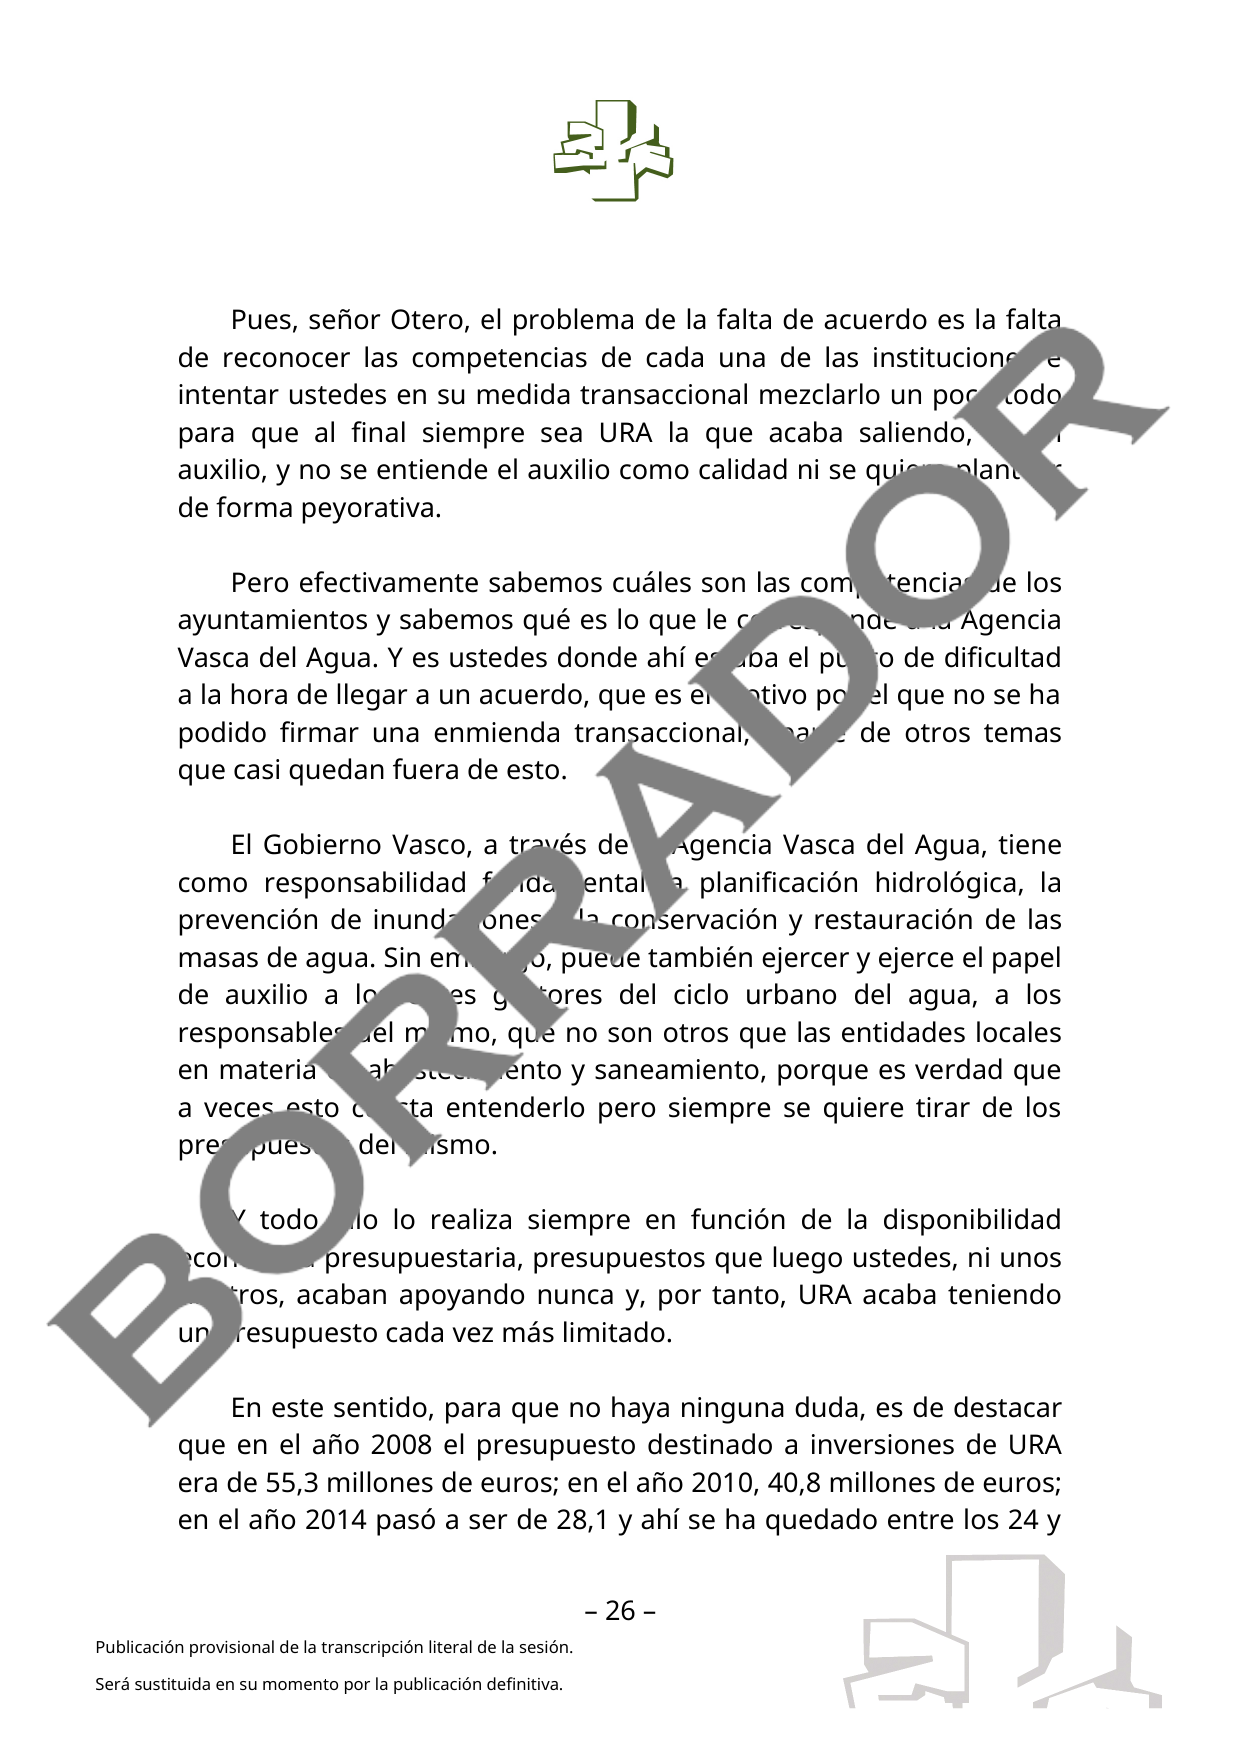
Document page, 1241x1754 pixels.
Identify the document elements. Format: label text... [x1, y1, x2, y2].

text Pues, señor Otero, el problema de la falta de acuerdo es la falta de reconocer las competencias de cada una de las instituciones e intentar ustedes en su medida transaccional mezclarlo un poco todo para que al final siempre sea URA la que acaba saliendo, sí, en auxilio, y no se entiende el auxilio como calidad ni se quiere plantear de forma peyorativa. [177, 300, 1063, 525]
text Y todo ello lo realiza siempre en función de la disponibilidad económica presupuestaria, presupuestos que luego ustedes, ni unos ni otros, acaban apoyando nunca y, por tanto, URA acaba teniendo un presupuesto cada vez más limitado. [177, 1200, 1063, 1350]
text El Gobierno Vasco, a través de la Agencia Vasca del Agua, tiene como responsabilidad fundamental la planificación hidrológica, la prevención de inundaciones y la conservación y restauración de las masas de agua. Sin embargo, puede también ejercer y ejerce el papel de auxilio a los entes gestores del ciclo urbano del agua, a los responsables del mismo, que no son otros que las entidades locales en materia de abastecimiento y saneamiento, porque es verdad que a veces esto cuesta entenderlo pero siempre se quiere tirar de los presupuestos del mismo. [177, 825, 1063, 1162]
text Pero efectivamente sabemos cuáles son las competencias de los ayuntamientos y sabemos qué es lo que le corresponde a la Agencia Vasca del Agua. Y es ustedes donde ahí estaba el punto de dificultad a la hora de llegar a un acuerdo, que es el motivo por el que no se ha podido firmar una enmienda transaccional, aparte de otros temas que casi quedan fuera de esto. [177, 562, 1063, 787]
picture [524, 77, 702, 225]
picture [797, 1491, 1169, 1710]
